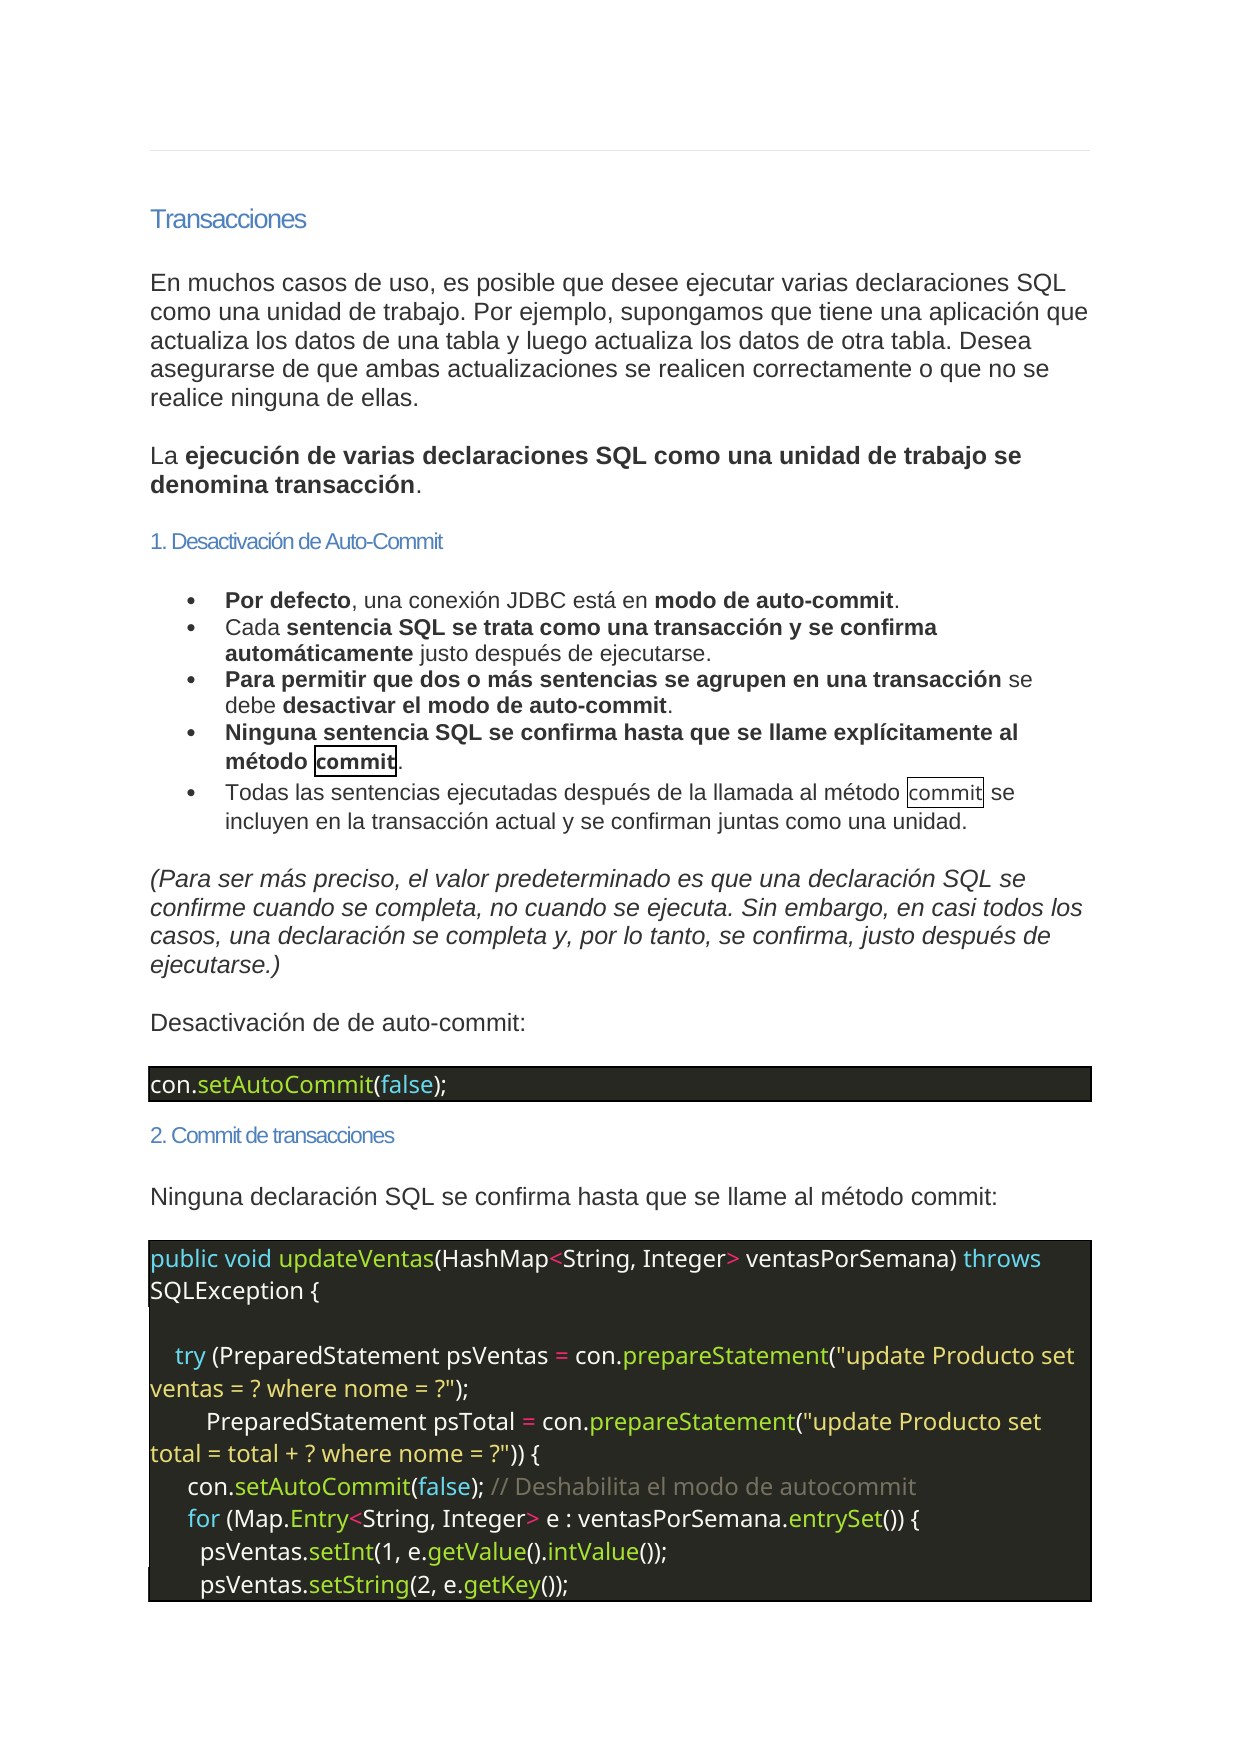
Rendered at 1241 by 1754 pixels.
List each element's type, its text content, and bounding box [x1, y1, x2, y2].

list Por defecto, una conexión JDBC está en modo de auto-commit. [187, 587, 1090, 613]
list Cada sentencia SQL se trata como una transacción y se confirma automáticamente justo después de ejecutarse. [187, 613, 1090, 666]
text En muchos casos de uso, es posible que desee ejecutar varias declaraciones SQL como una unidad de trabajo. Por ejemplo, supongamos que tiene una aplicación que actualiza los datos de una tabla y luego actualiza los datos de otra tabla. Desea asegurarse de que ambas actualizaciones se realicen correctamente o que no se realice ninguna de ellas. [150, 268, 1090, 412]
subtitle 2. Commit de transacciones [150, 1122, 1090, 1149]
subtitle Transacciones [150, 203, 1090, 234]
text PreparedStatement psTotal = con.prepareStatement("update Producto set total = total + ? where nome = ?")) { [150, 1404, 1090, 1469]
list Ninguna sentencia SQL se confirma hasta que se llame explícitamente al método commit. [187, 719, 1090, 777]
text for (Map.Entry<String, Integer> e : ventasPorSemana.entrySet()) { [150, 1502, 1090, 1535]
text (Para ser más preciso, el valor predeterminado es que una declaración SQL se confirme cuando se completa, no cuando se ejecuta. Sin embargo, en casi todos los casos, una declaración se completa y, por lo tanto, se confirma, justo después de ejecutarse.) [150, 864, 1090, 979]
list Para permitir que dos o más sentencias se agrupen en una transacción se debe desactivar el modo de auto-commit. [187, 666, 1090, 719]
text psVentas.setInt(1, e.getValue().intValue()); [150, 1535, 1090, 1566]
text Ninguna declaración SQL se confirma hasta que se llame al método commit: [150, 1182, 1090, 1211]
text public void updateVentas(HashMap<String, Integer> ventasPorSemana) throws SQLException { [150, 1241, 1090, 1307]
text Desactivación de de auto-commit: [150, 1008, 1090, 1037]
text con.setAutoCommit(false); // Deshabilita el modo de autocommit [150, 1469, 1090, 1502]
text La ejecución de varias declaraciones SQL como una unidad de trabajo se denomina transacción. [150, 441, 1090, 498]
subtitle 1. Desactivación de Auto-Commit [150, 528, 1090, 554]
text con.setAutoCommit(false); [150, 1068, 1090, 1100]
list Todas las sentencias ejecutadas después de la llamada al método commit se incluyen en la transacción actual y se confirman juntas como una unidad. [187, 777, 1090, 835]
text try (PreparedStatement psVentas = con.prepareStatement("update Producto set ventas = ? where nome = ?"); [150, 1339, 1090, 1404]
text psVentas.setString(2, e.getKey()); [150, 1566, 1090, 1600]
